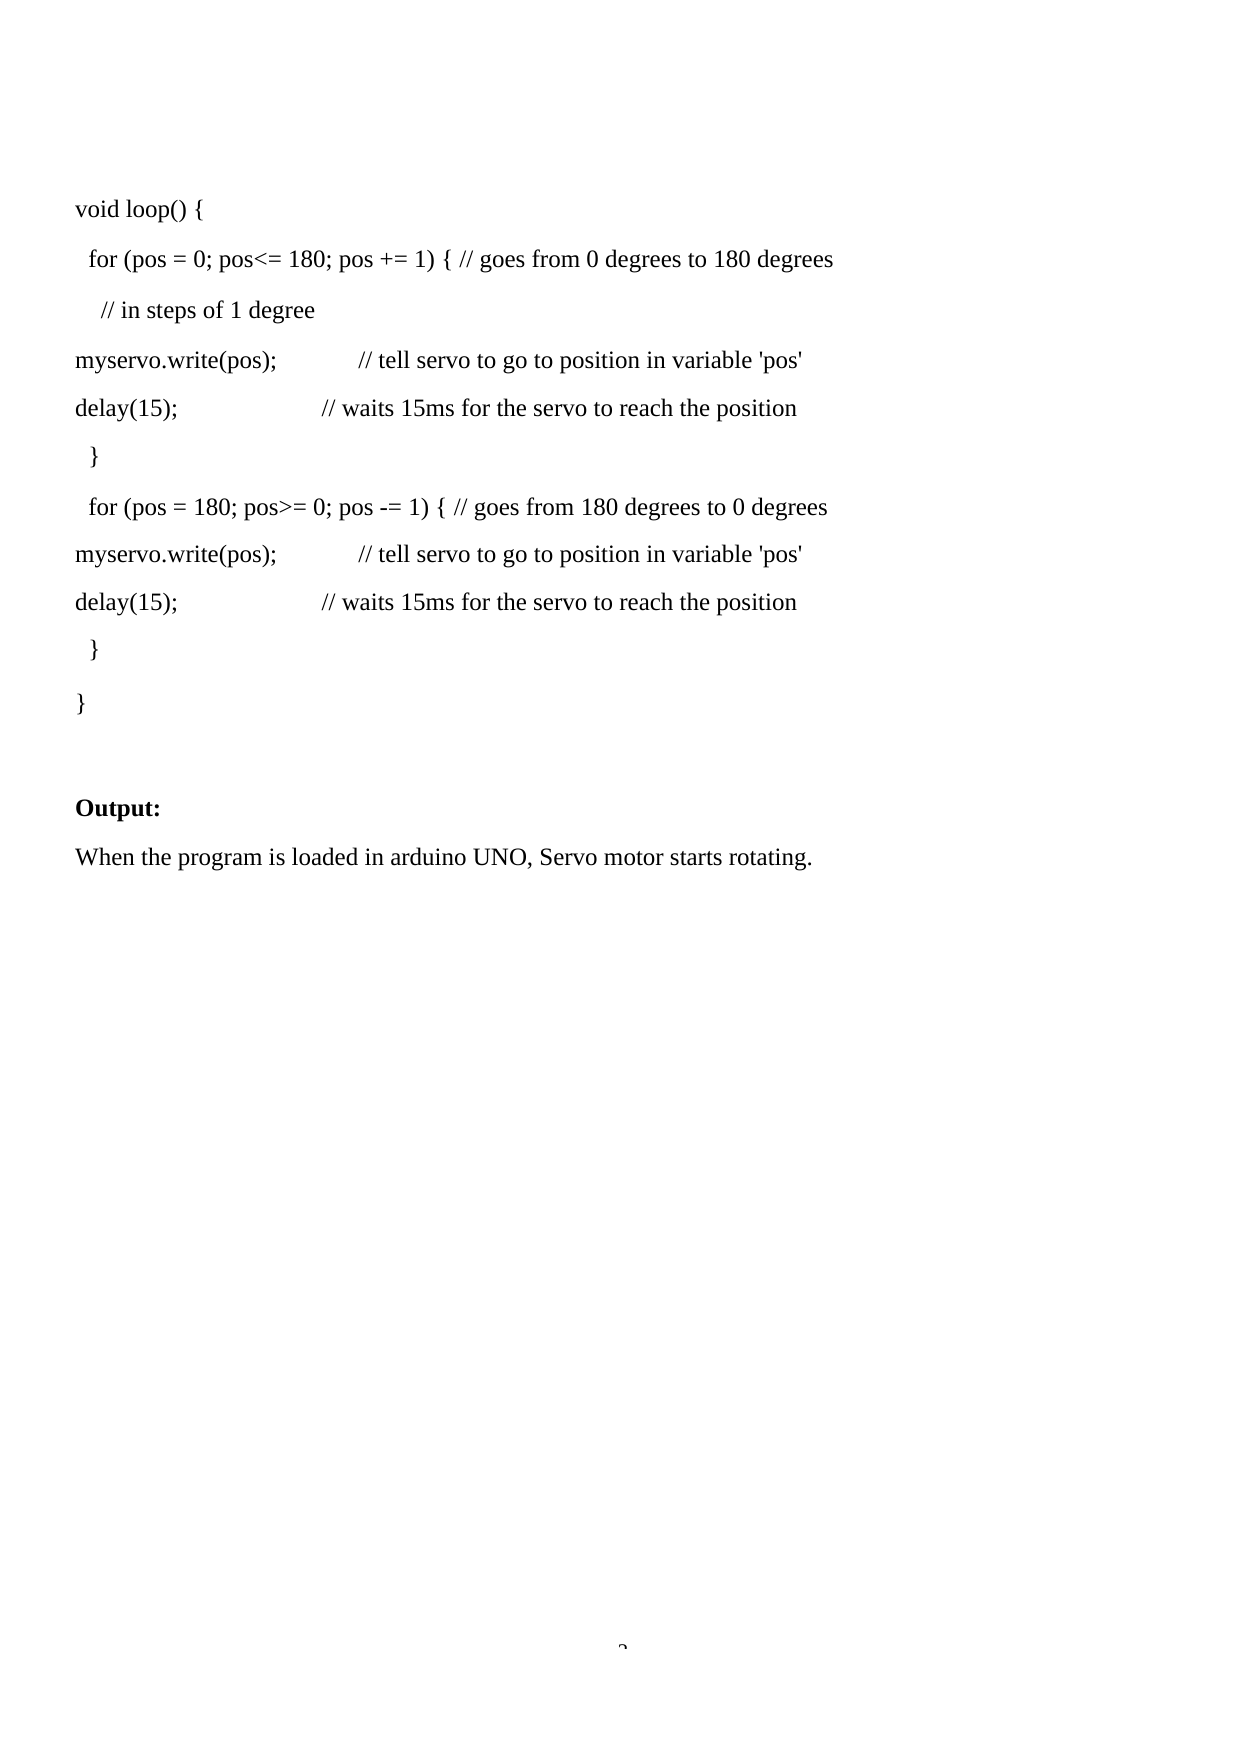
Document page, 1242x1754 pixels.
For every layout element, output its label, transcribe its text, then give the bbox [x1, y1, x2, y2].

text for (pos = 0; pos<= 180; pos += 1) { // goes from 0 degrees to 180 degrees [88, 244, 1067, 273]
text When the program is loaded in arduino UNO, Servo motor starts rotating. [75, 842, 1067, 871]
text void loop() { [75, 194, 1067, 223]
text } [88, 441, 1067, 470]
text // in steps of 1 degree [101, 295, 1067, 324]
text myservo.write(pos); // tell servo to go to position in variable 'pos' delay(15); // waits 15ms for the servo to reach the position [75, 345, 815, 422]
text Output: [75, 793, 1067, 821]
text } [75, 688, 1067, 717]
text for (pos = 180; pos>= 0; pos -= 1) { // goes from 180 degrees to 0 degrees myservo.write(pos); // tell servo to go to position in variable 'pos' delay(15); // waits 15ms for the servo to reach the position [75, 492, 833, 615]
text } [88, 634, 1067, 663]
